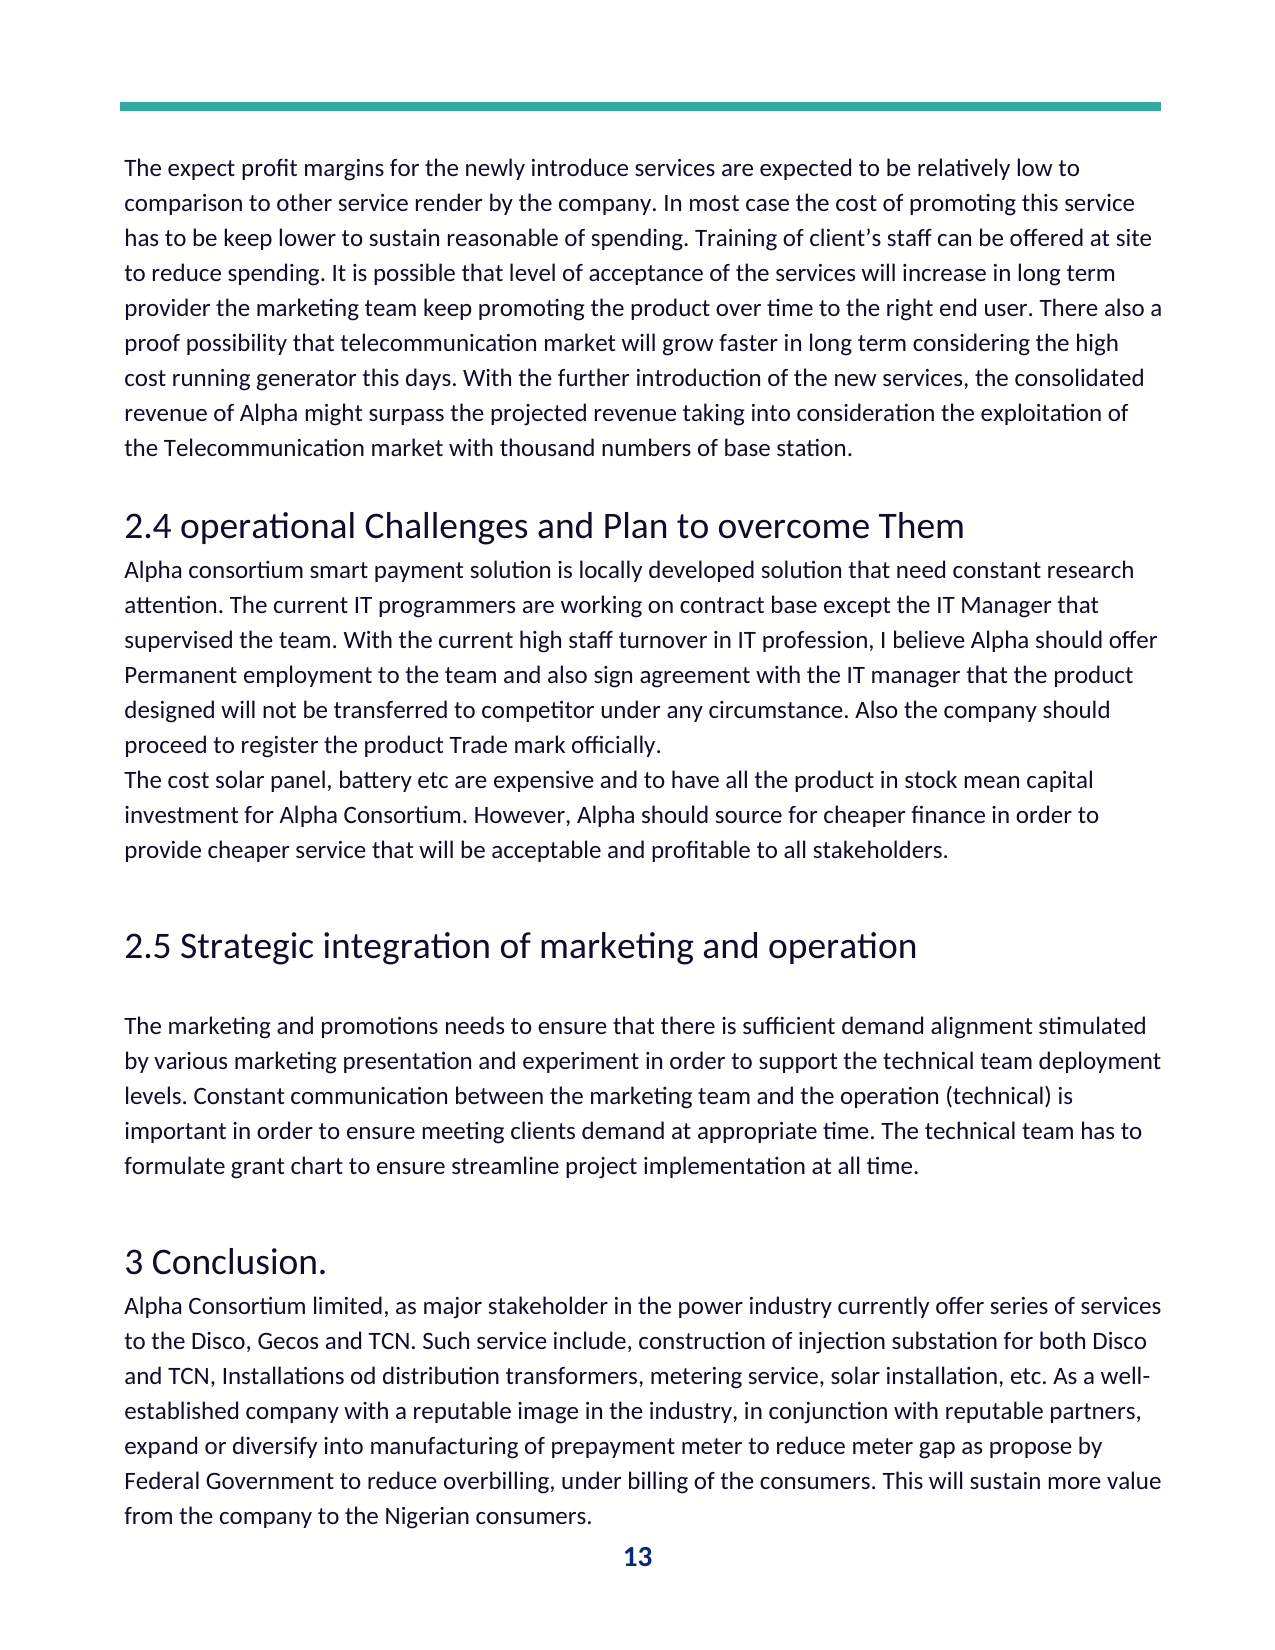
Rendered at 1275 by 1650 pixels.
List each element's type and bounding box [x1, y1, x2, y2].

table_cell [124, 152, 1166, 1536]
